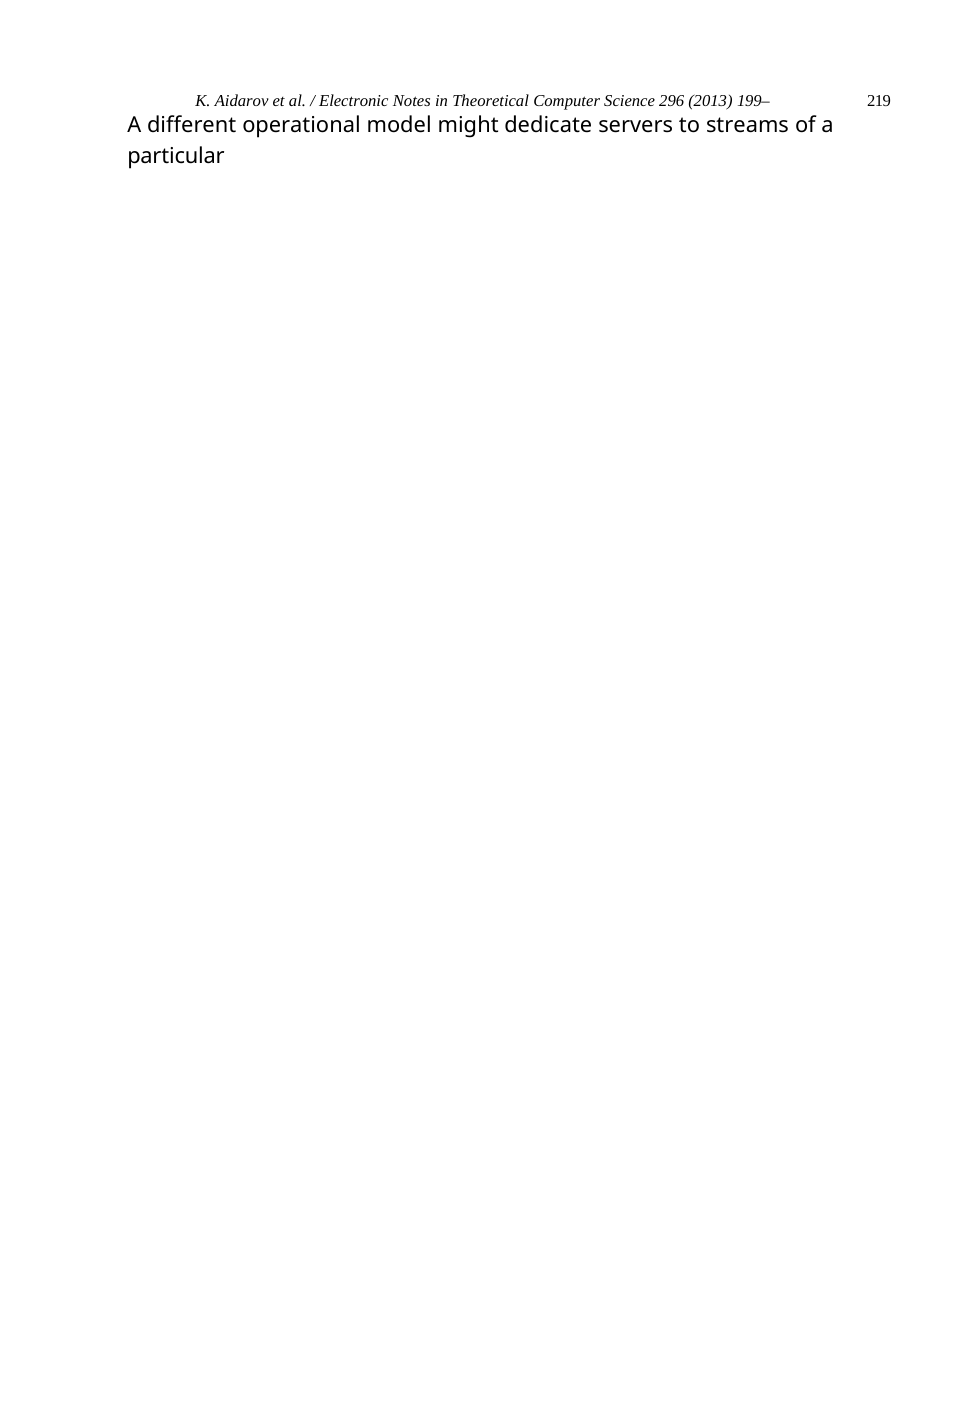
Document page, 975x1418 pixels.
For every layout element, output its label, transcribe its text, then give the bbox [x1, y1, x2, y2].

text A different operational model might dedicate servers to streams of a particular [127, 108, 904, 169]
